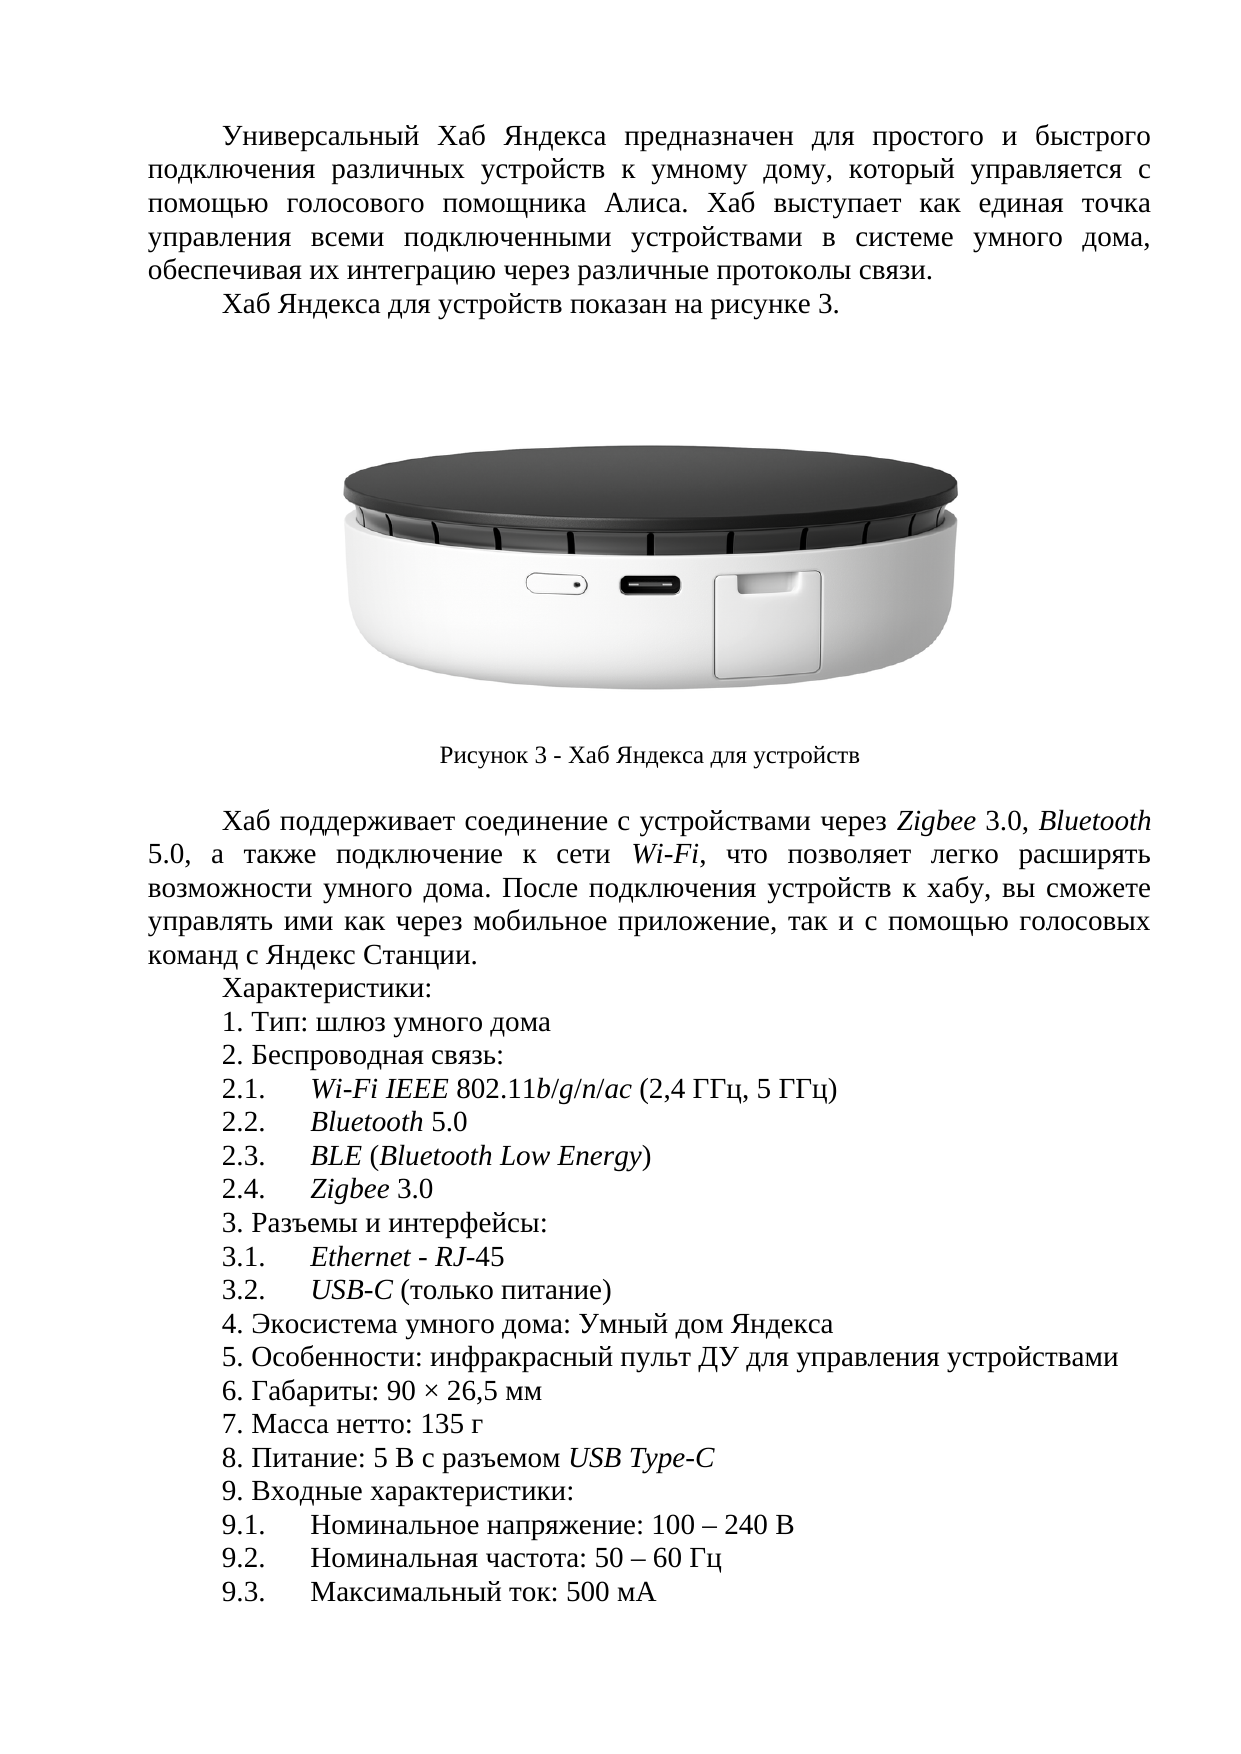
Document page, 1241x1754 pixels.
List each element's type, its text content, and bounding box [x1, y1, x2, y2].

picture [258, 411, 1042, 712]
text Хаб поддерживает соединение с устройствами через Zigbee 3.0, Bluetooth 5.0, а также подключение к сети Wi-Fi, что позволяет легко расширять возможности умного дома. После подключения устройств к хабу, вы сможете управлять ими как через мобильное приложение, так и с помощью голосовых команд с Яндекс Станции. [148, 803, 1152, 970]
list USB-C (только питание) [148, 1272, 1152, 1306]
list Беспроводная связь: [148, 1037, 1152, 1071]
list Номинальное напряжение: 100 – 240 В [148, 1507, 1152, 1541]
list Габариты: 90 × 26,5 мм [148, 1373, 1152, 1406]
text Рисунок 3 - Хаб Яндекса для устройств [148, 740, 1152, 769]
text Универсальный Хаб Яндекса предназначен для простого и быстрого подключения различных устройств к умному дому, который управляется с помощью голосового помощника Алиса. Хаб выступает как единая точка управления всеми подключенными устройствами в системе умного дома, обеспечивая их интеграцию через различные протоколы связи. [148, 118, 1152, 286]
list Тип: шлюз умного дома [148, 1004, 1152, 1037]
list Разъемы и интерфейсы: [148, 1205, 1152, 1239]
list Питание: 5 В с разъемом USB Type-C [148, 1440, 1152, 1473]
list Максимальный ток: 500 мА [148, 1574, 1152, 1608]
list Особенности: инфракрасный пульт ДУ для управления устройствами [148, 1339, 1152, 1373]
text Характеристики: [148, 970, 1152, 1004]
list Wi-Fi IEEE 802.11b/g/n/ac (2,4 ГГц, 5 ГГц) [148, 1071, 1152, 1104]
list Экосистема умного дома: Умный дом Яндекса [148, 1306, 1152, 1339]
list BLE (Bluetooth Low Energy) [148, 1138, 1152, 1172]
list Bluetooth 5.0 [148, 1104, 1152, 1138]
list Входные характеристики: [148, 1473, 1152, 1507]
list Масса нетто: 135 г [148, 1406, 1152, 1440]
list Номинальная частота: 50 – 60 Гц [148, 1541, 1152, 1574]
list Zigbee 3.0 [148, 1172, 1152, 1205]
list Ethernet - RJ-45 [148, 1239, 1152, 1272]
text Хаб Яндекса для устройств показан на рисунке 3. [148, 286, 1152, 319]
